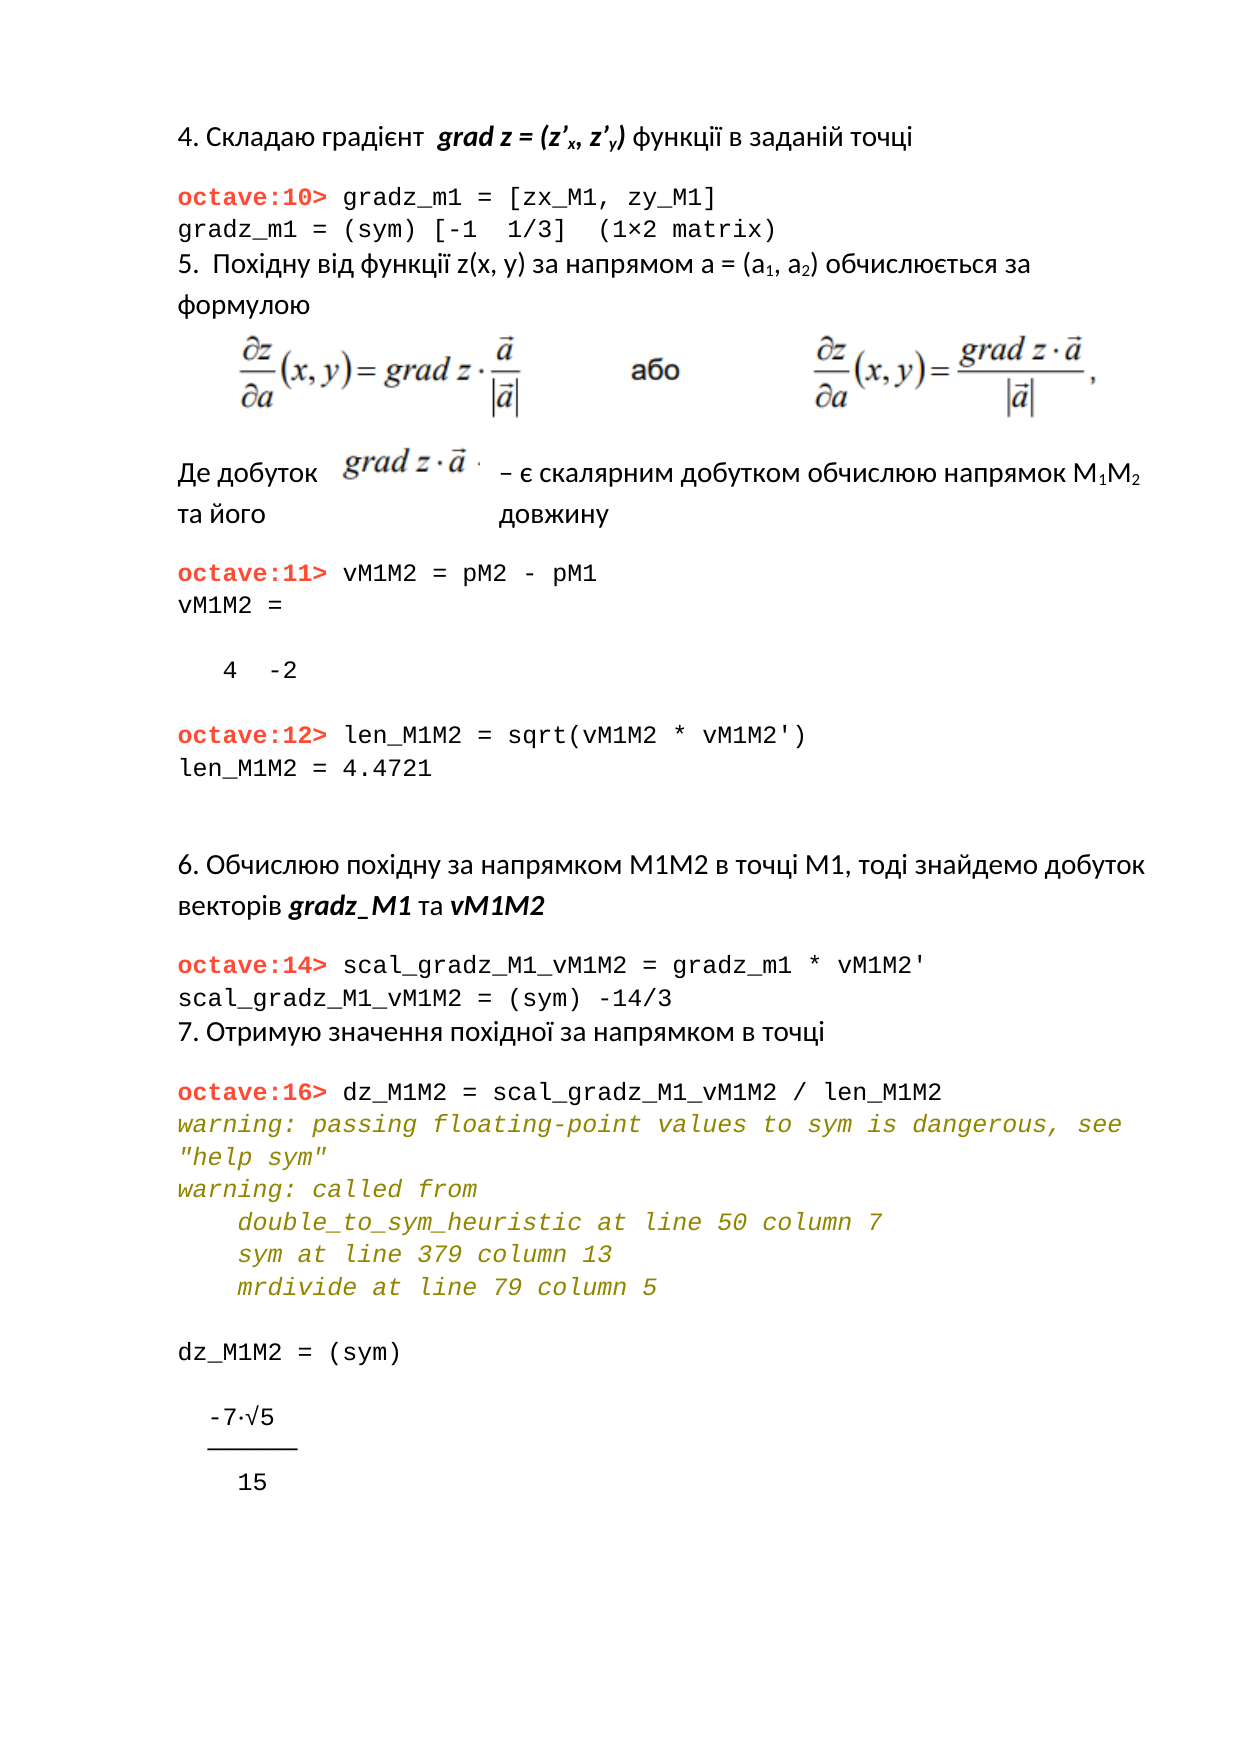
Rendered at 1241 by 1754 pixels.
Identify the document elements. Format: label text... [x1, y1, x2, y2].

text -7⋅√5 [177, 1400, 1152, 1433]
text warning: passing floating-point values to sym is dangerous, see "help sym" [177, 1108, 1152, 1173]
text 6. Обчислюю похідну за напрямком М1М2 в точці М1, тоді знайдемо добуток векторів gradz_M1 та vM1M2 [177, 846, 1152, 922]
text 7. Отримую значення похідної за напрямком в точці [177, 1013, 1152, 1049]
text scal_gradz_M1_vM1M2 = (sym) -14/3 [177, 981, 1152, 1013]
text Де добуток – є скалярним добутком обчислюю напрямок М1М2 та його довжину [177, 454, 1152, 530]
text octave:12> len_M1M2 = sqrt(vM1M2 * vM1M2') [177, 719, 1152, 751]
text gradz_m1 = (sym) [-1 1/3] (1×2 matrix) [177, 212, 1152, 245]
text 15 [177, 1465, 1152, 1498]
text 4 -2 [177, 654, 1152, 686]
text vM1M2 = [177, 589, 1152, 621]
picture [339, 442, 483, 497]
text octave:16> dz_M1M2 = scal_gradz_M1_vM1M2 / len_M1M2 [177, 1075, 1152, 1108]
text 4. Складаю градієнт grad z = (z’x, z’y) функції в заданій точці [177, 118, 1152, 154]
text octave:14> scal_gradz_M1_vM1M2 = gradz_m1 * vM1M2' [177, 948, 1152, 981]
text double_to_sym_heuristic at line 50 column 7 [177, 1205, 1152, 1238]
text sym at line 379 column 13 [177, 1238, 1152, 1270]
text dz_M1M2 = (sym) [177, 1335, 1152, 1368]
text len_M1M2 = 4.4721 [177, 751, 1152, 784]
text octave:10> gradz_m1 = [zx_M1, zy_M1] [177, 180, 1152, 212]
picture [177, 325, 1110, 429]
text ────── [177, 1433, 1152, 1465]
text warning: called from [177, 1173, 1152, 1205]
text octave:11> vM1M2 = pM2 - pM1 [177, 556, 1152, 589]
text mrdivide at line 79 column 5 [177, 1270, 1152, 1303]
